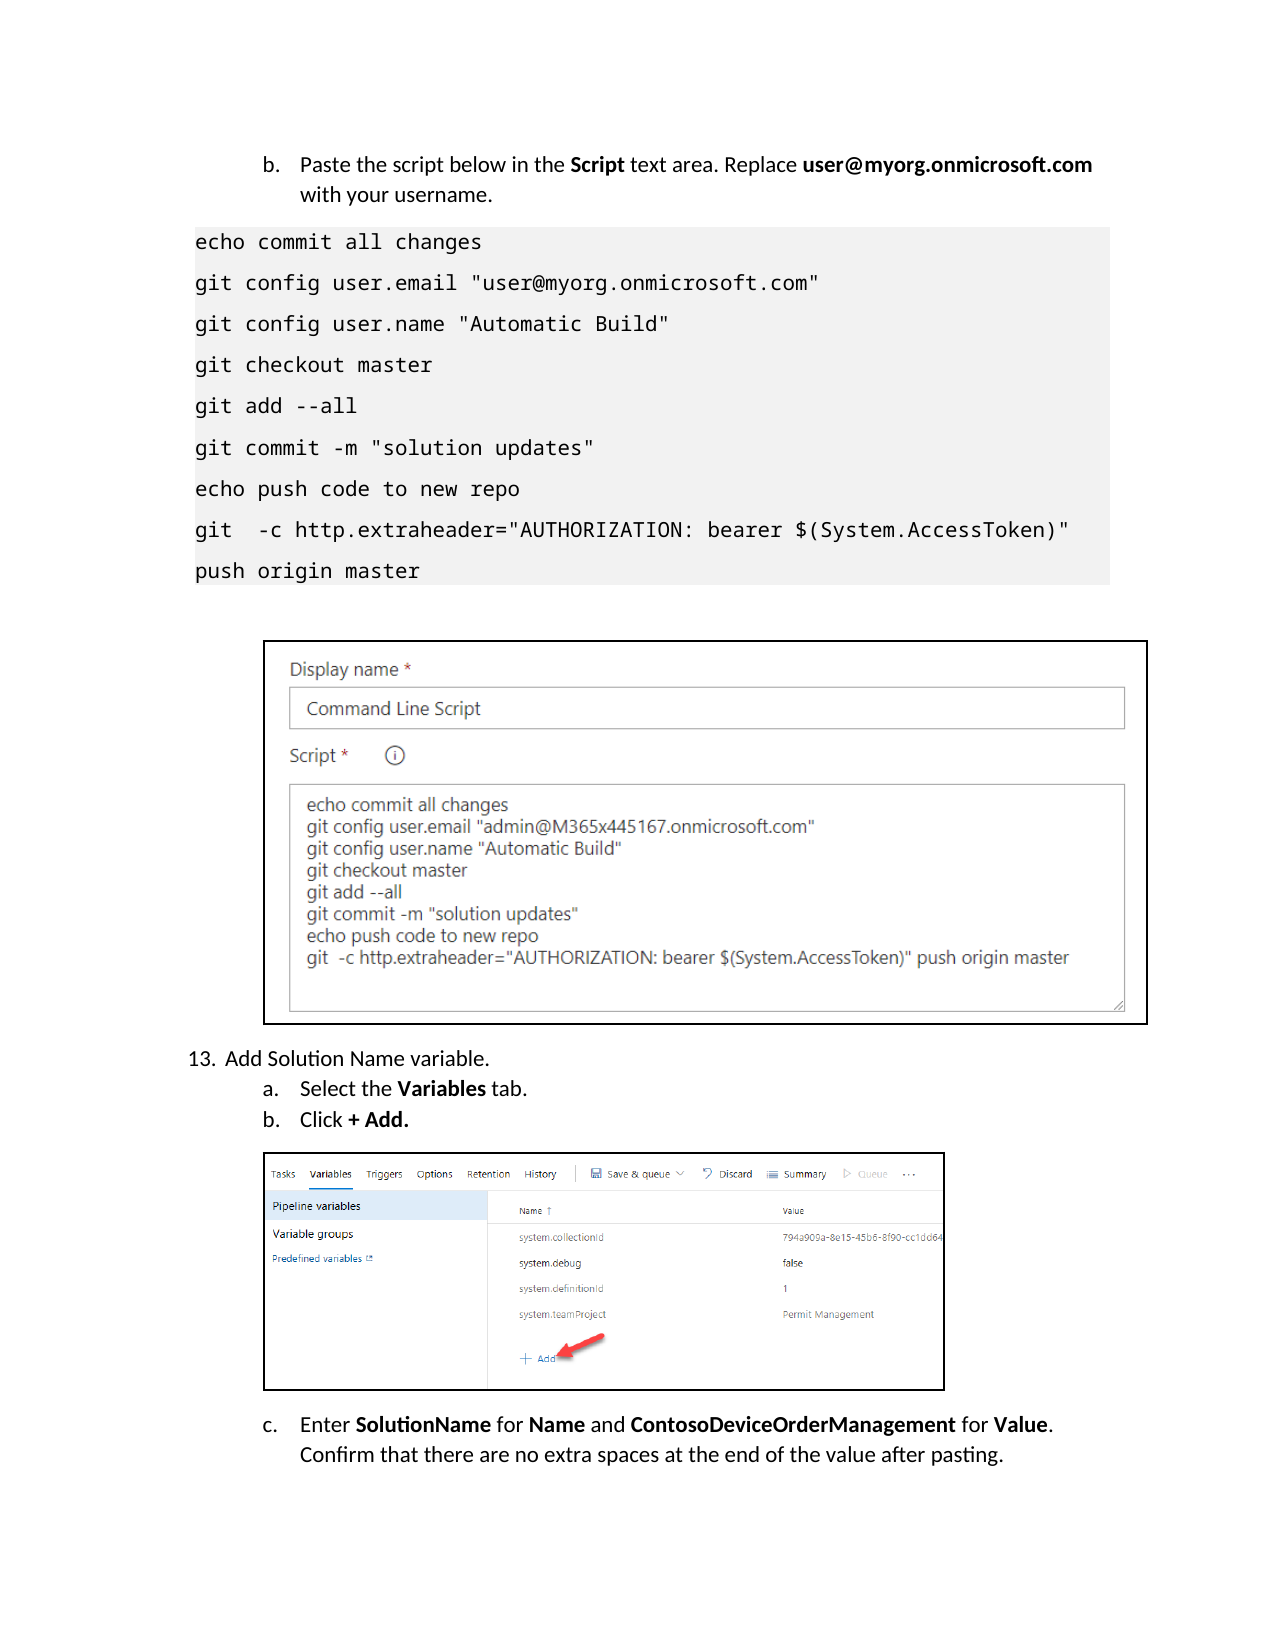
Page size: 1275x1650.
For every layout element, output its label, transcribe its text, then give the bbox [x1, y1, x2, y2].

text git config user.name "Automatic Build" [195, 309, 1110, 338]
picture [265, 1154, 943, 1389]
list Add Solution Name variable. [187, 1044, 1125, 1072]
text echo commit all changes [195, 227, 1110, 256]
list Enter SolutionName for Name and ContosoDeviceOrderManagement for Value. Confirm that there are no extra spaces at the end of the value after pasting. [262, 1410, 1125, 1468]
text git commit -m "solution updates" [195, 433, 1110, 461]
list Paste the script below in the Script text area. Replace user@myorg.onmicrosoft.com with your username. [262, 150, 1125, 208]
text git add --all [195, 392, 1110, 420]
picture [265, 642, 1146, 1023]
list Select the Variables tab. [262, 1074, 1125, 1102]
text git -c http.extraheader="AUTHORIZATION: bearer $(System.AccessToken)" push origin master [195, 515, 1110, 585]
text echo push code to new repo [195, 474, 1110, 502]
list Click + Add. [262, 1105, 1125, 1133]
text git checkout master [195, 351, 1110, 379]
text git config user.email "user@myorg.onmicrosoft.com" [195, 268, 1110, 297]
